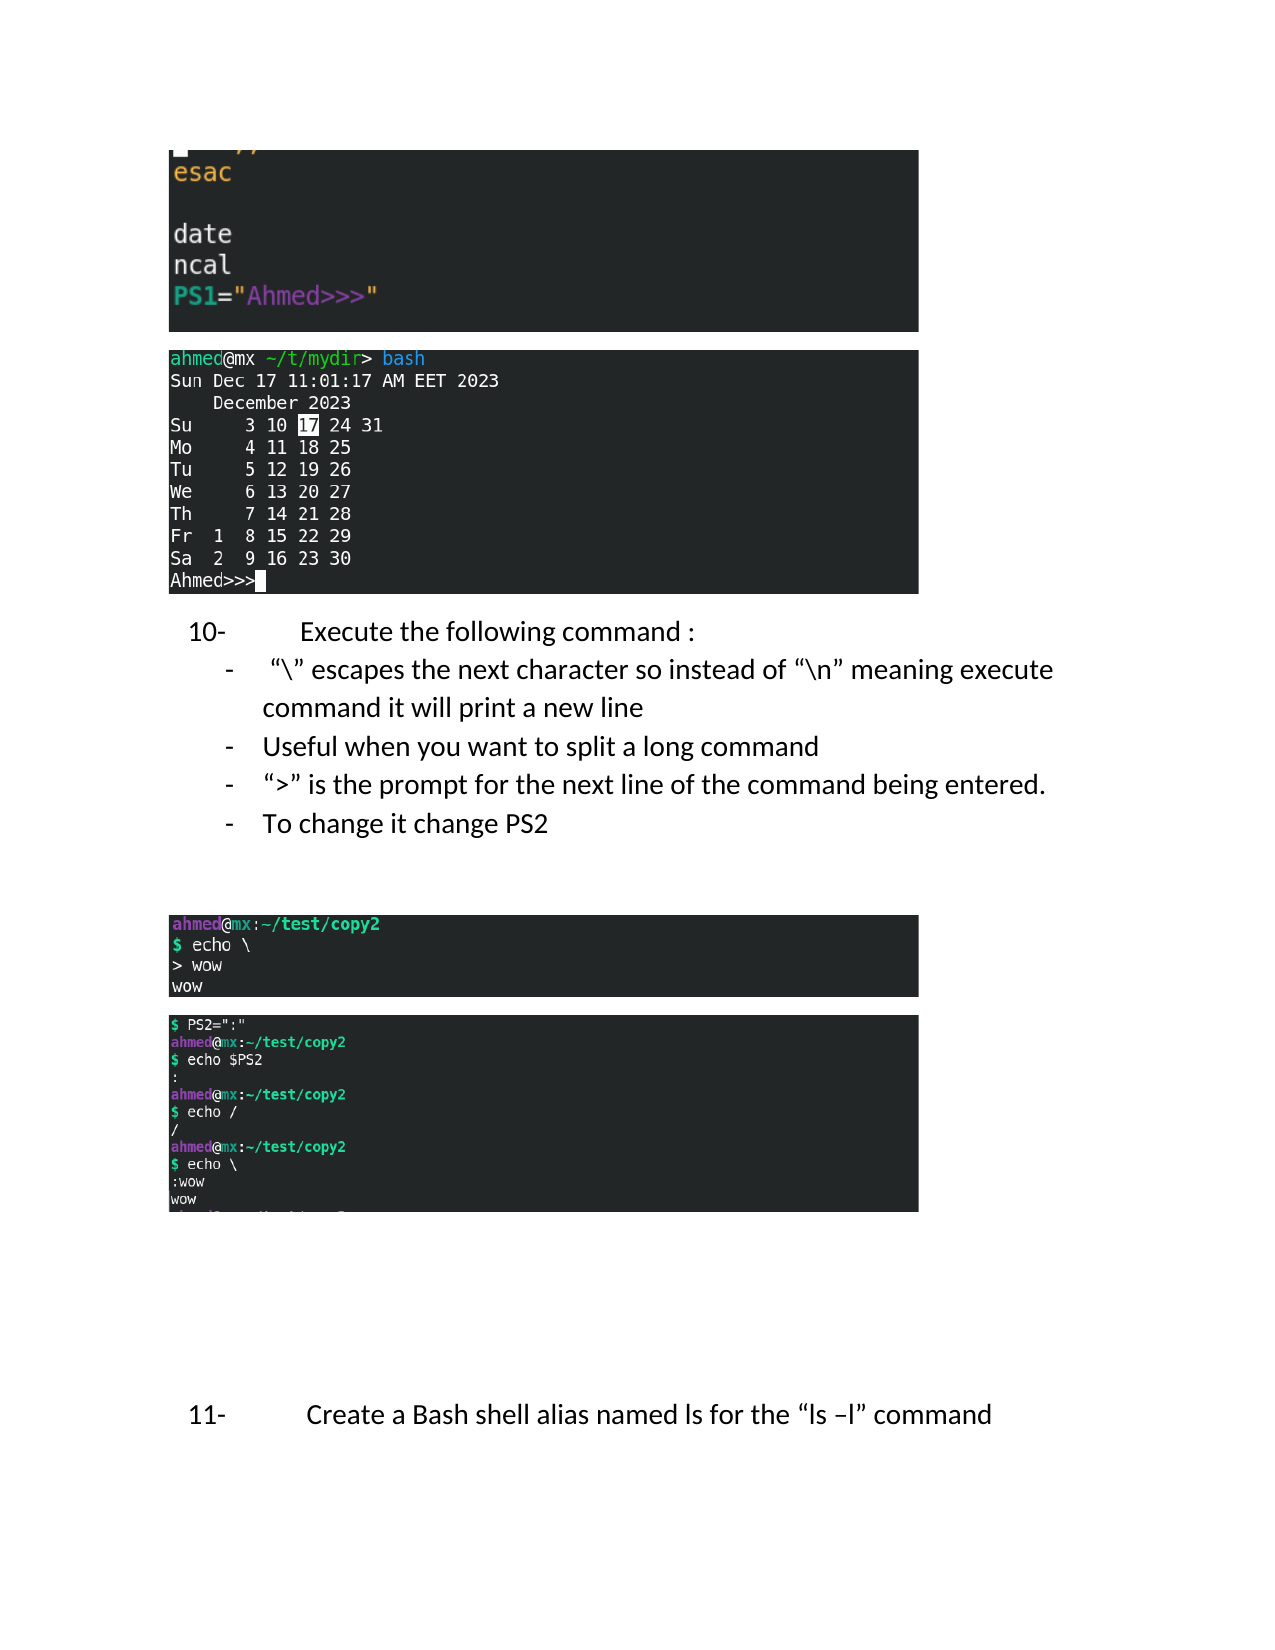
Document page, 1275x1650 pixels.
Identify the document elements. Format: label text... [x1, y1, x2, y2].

list To change it change PS2 [225, 805, 1125, 841]
list “>” is the prompt for the next line of the command being entered. [225, 766, 1125, 802]
list Create a Bash shell alias named ls for the “ls –l” command [187, 1396, 1125, 1432]
list “\” escapes the next character so instead of “\n” meaning execute command it will print a new line [225, 651, 1125, 725]
list Useful when you want to split a long command [225, 728, 1125, 764]
list Execute the following command : [187, 613, 1125, 648]
